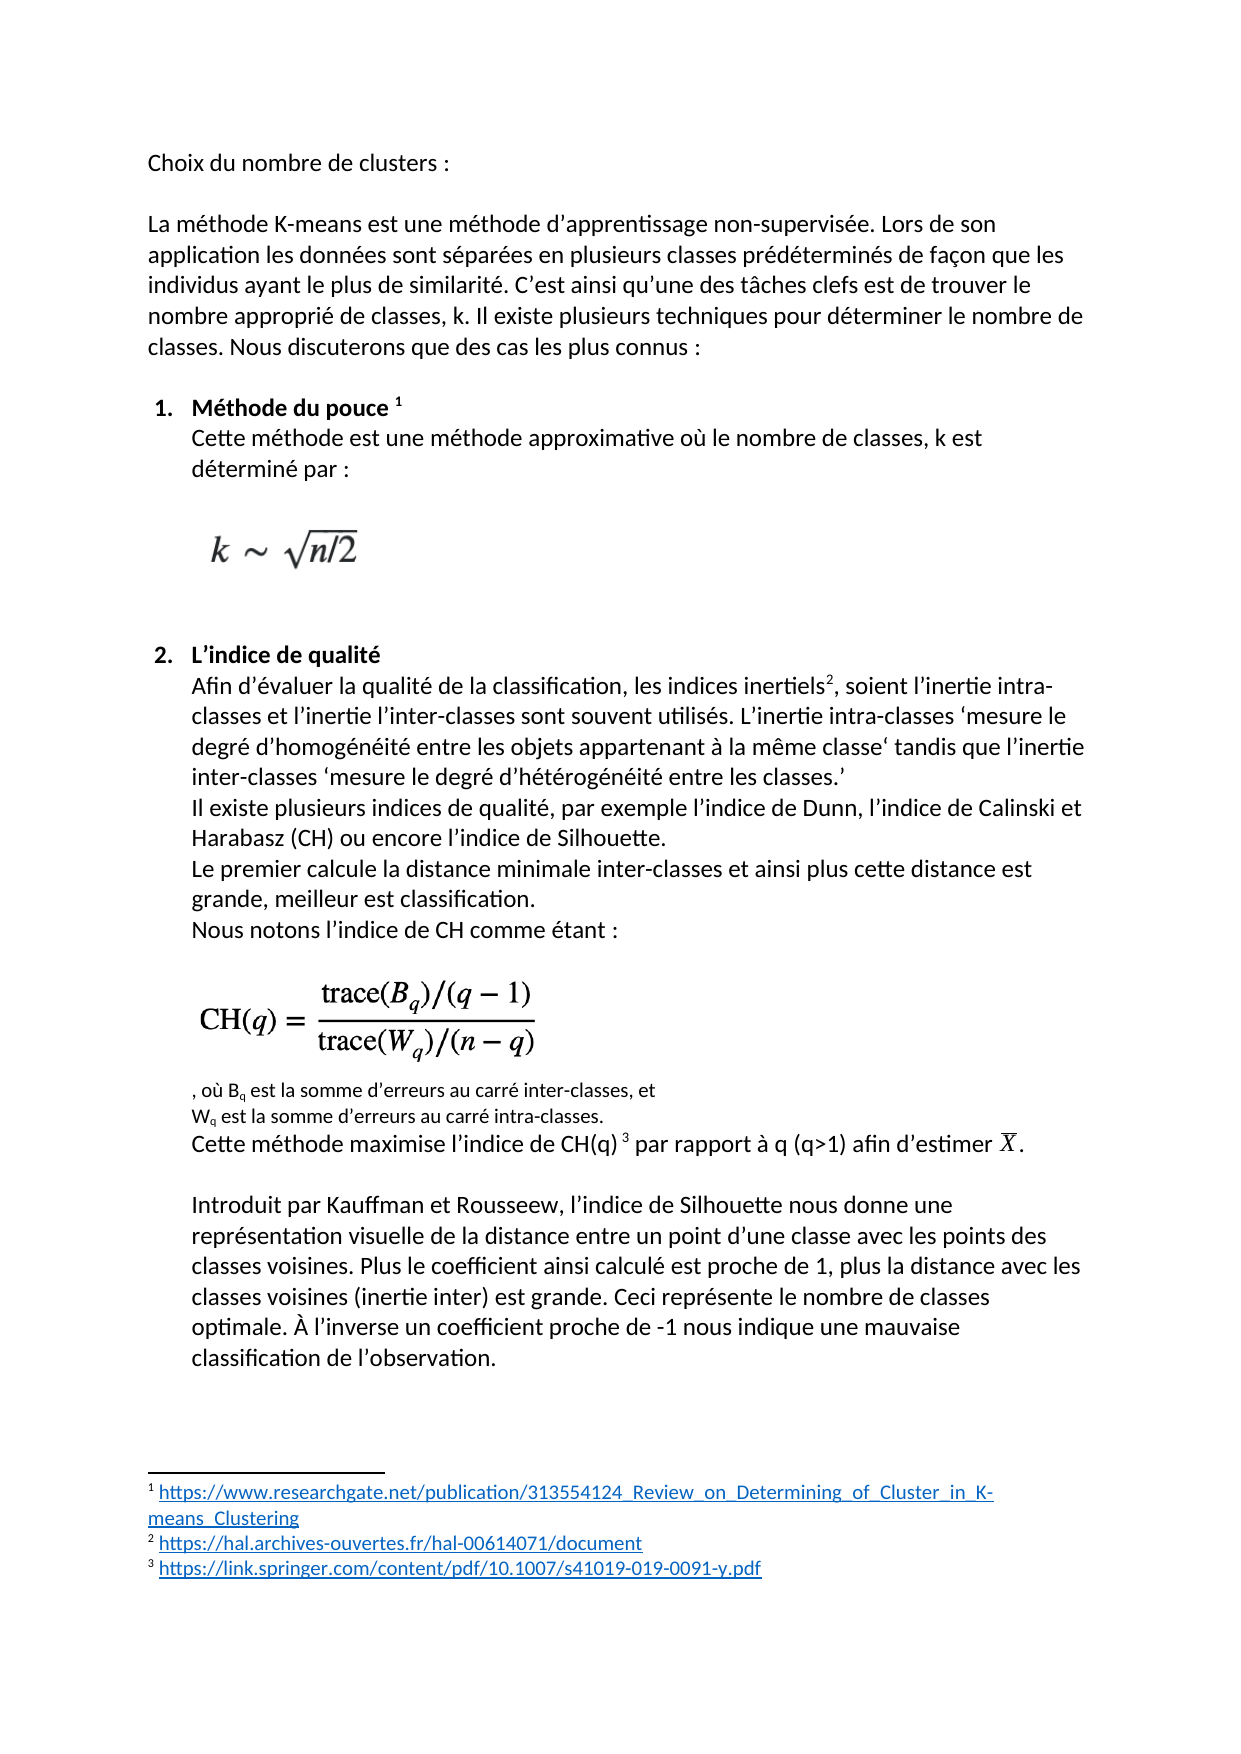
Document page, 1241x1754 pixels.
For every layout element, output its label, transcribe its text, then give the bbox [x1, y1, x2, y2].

picture [191, 513, 402, 579]
list Cette méthode est une méthode approximative où le nombre de classes, k est déterminé par : [191, 422, 1093, 483]
list Introduit par Kauffman et Rousseew, l’indice de Silhouette nous donne une représentation visuelle de la distance entre un point d’une classe avec les points des classes voisines. Plus le coefficient ainsi calculé est proche de 1, plus la distance avec les classes voisines (inertie inter) est grande. Ceci représente le nombre de classes optimale. À l’inverse un coefficient proche de -1 nous indique une mauvaise classification de l’observation. [191, 1189, 1093, 1373]
list Il existe plusieurs indices de qualité, par exemple l’indice de Dunn, l’indice de Calinski et Harabasz (CH) ou encore l’indice de Silhouette. [191, 792, 1093, 853]
text Choix du nombre de clusters : [148, 148, 1093, 178]
text La méthode K-means est une méthode d’apprentissage non-supervisée. Lors de son application les données sont séparées en plusieurs classes prédéterminés de façon que les individus ayant le plus de similarité. C’est ainsi qu’une des tâches clefs est de trouver le nombre approprié de classes, k. Il existe plusieurs techniques pour déterminer le nombre de classes. Nous discuterons que des cas les plus connus : [148, 209, 1093, 361]
list , où Bq est la somme d’erreurs au carré inter-classes, et [191, 1078, 1093, 1103]
picture [191, 944, 568, 1078]
list Cette méthode maximise l’indice de CH(q) par rapport à q (q>1) afin d’estimer . [191, 1128, 1093, 1159]
list Méthode du pouce [154, 392, 1093, 422]
list L’indice de qualité [154, 639, 1093, 670]
list Afin d’évaluer la qualité de la classification, les indices inertiels, soient l’inertie intra-classes et l’inertie l’inter-classes sont souvent utilisés. L’inertie intra-classes ‘mesure le degré d’homogénéité entre les objets appartenant à la même classe‘ tandis que l’inertie inter-classes ‘mesure le degré d’hétérogénéité entre les classes.’ [191, 670, 1093, 792]
list Wq est la somme d’erreurs au carré intra-classes. [191, 1103, 1093, 1128]
list Le premier calcule la distance minimale inter-classes et ainsi plus cette distance est grande, meilleur est classification. [191, 853, 1093, 914]
list Nous notons l’indice de CH comme étant : [191, 914, 1093, 945]
